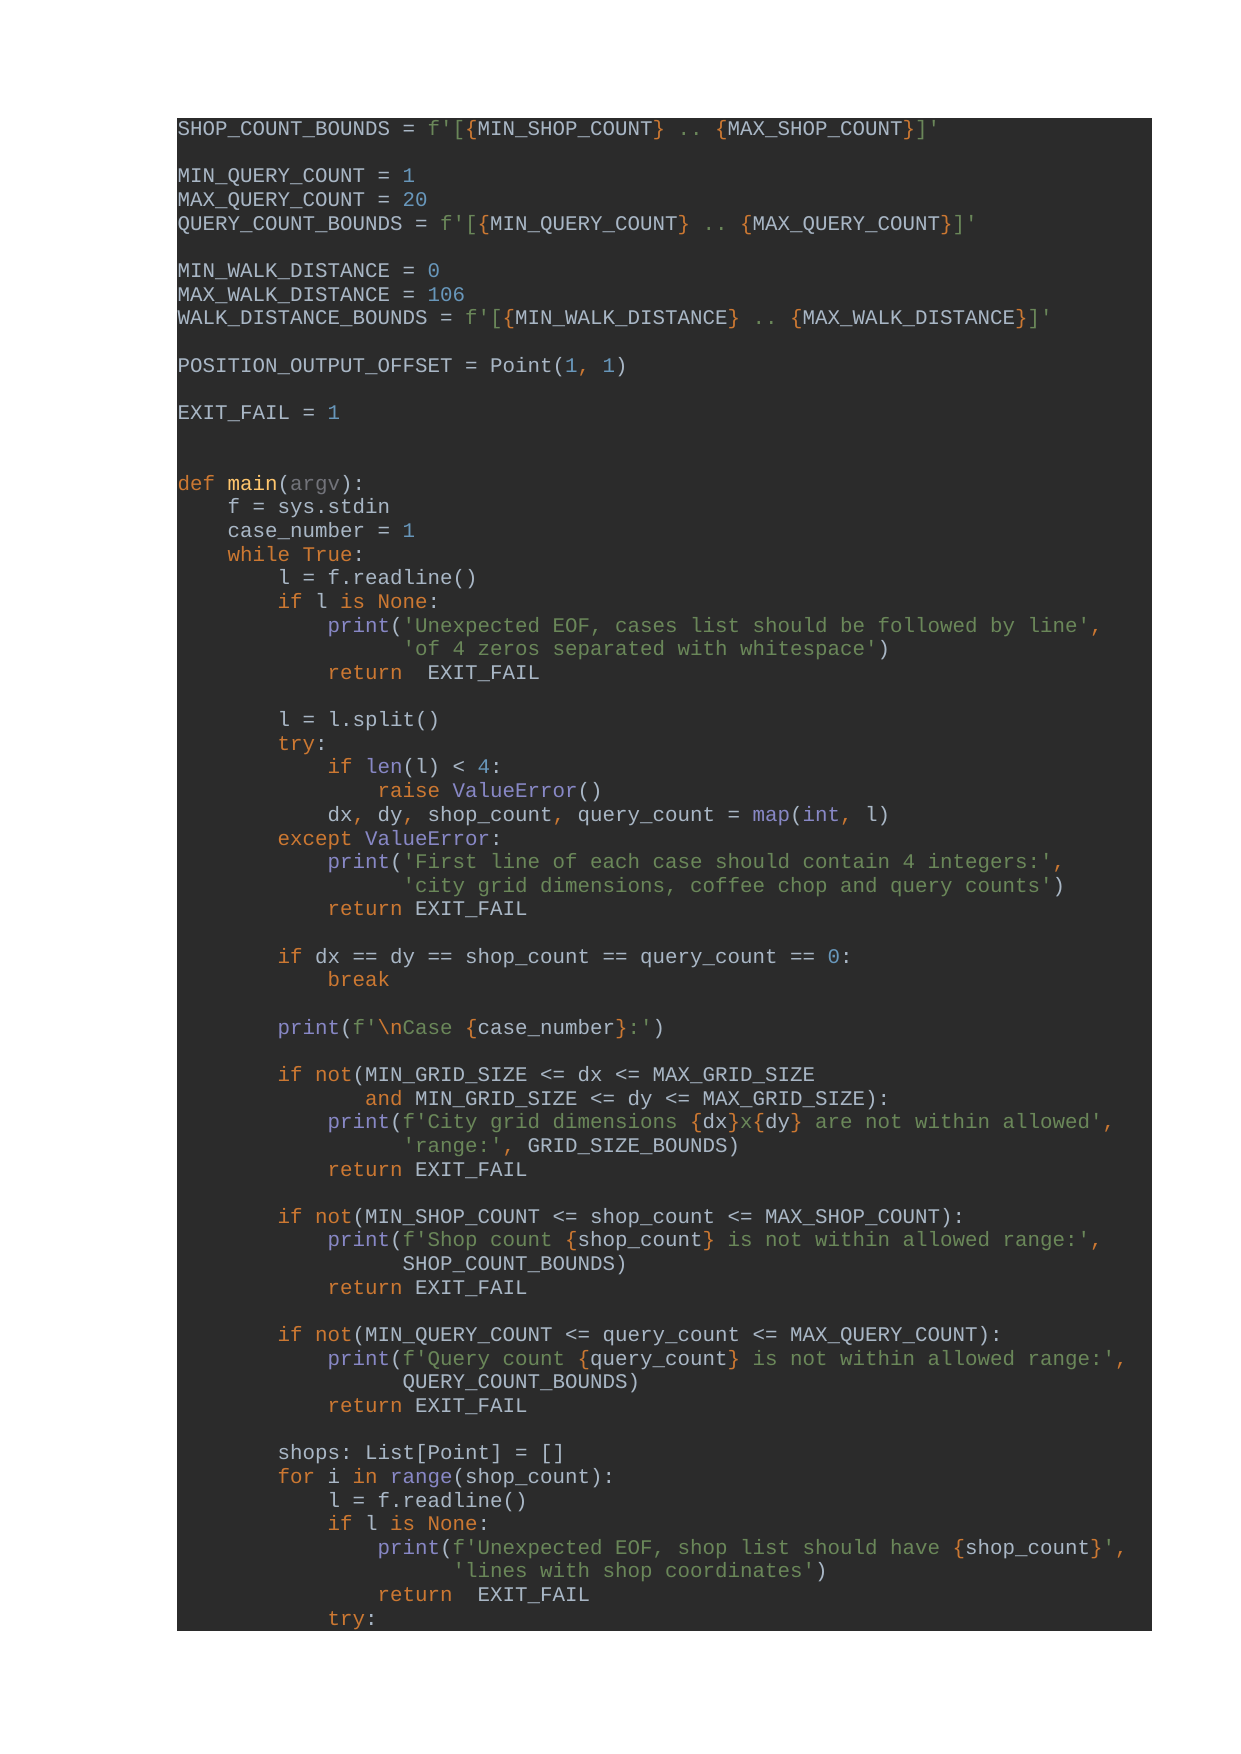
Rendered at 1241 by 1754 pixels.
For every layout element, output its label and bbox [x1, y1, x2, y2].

text [177, 118, 1152, 1631]
